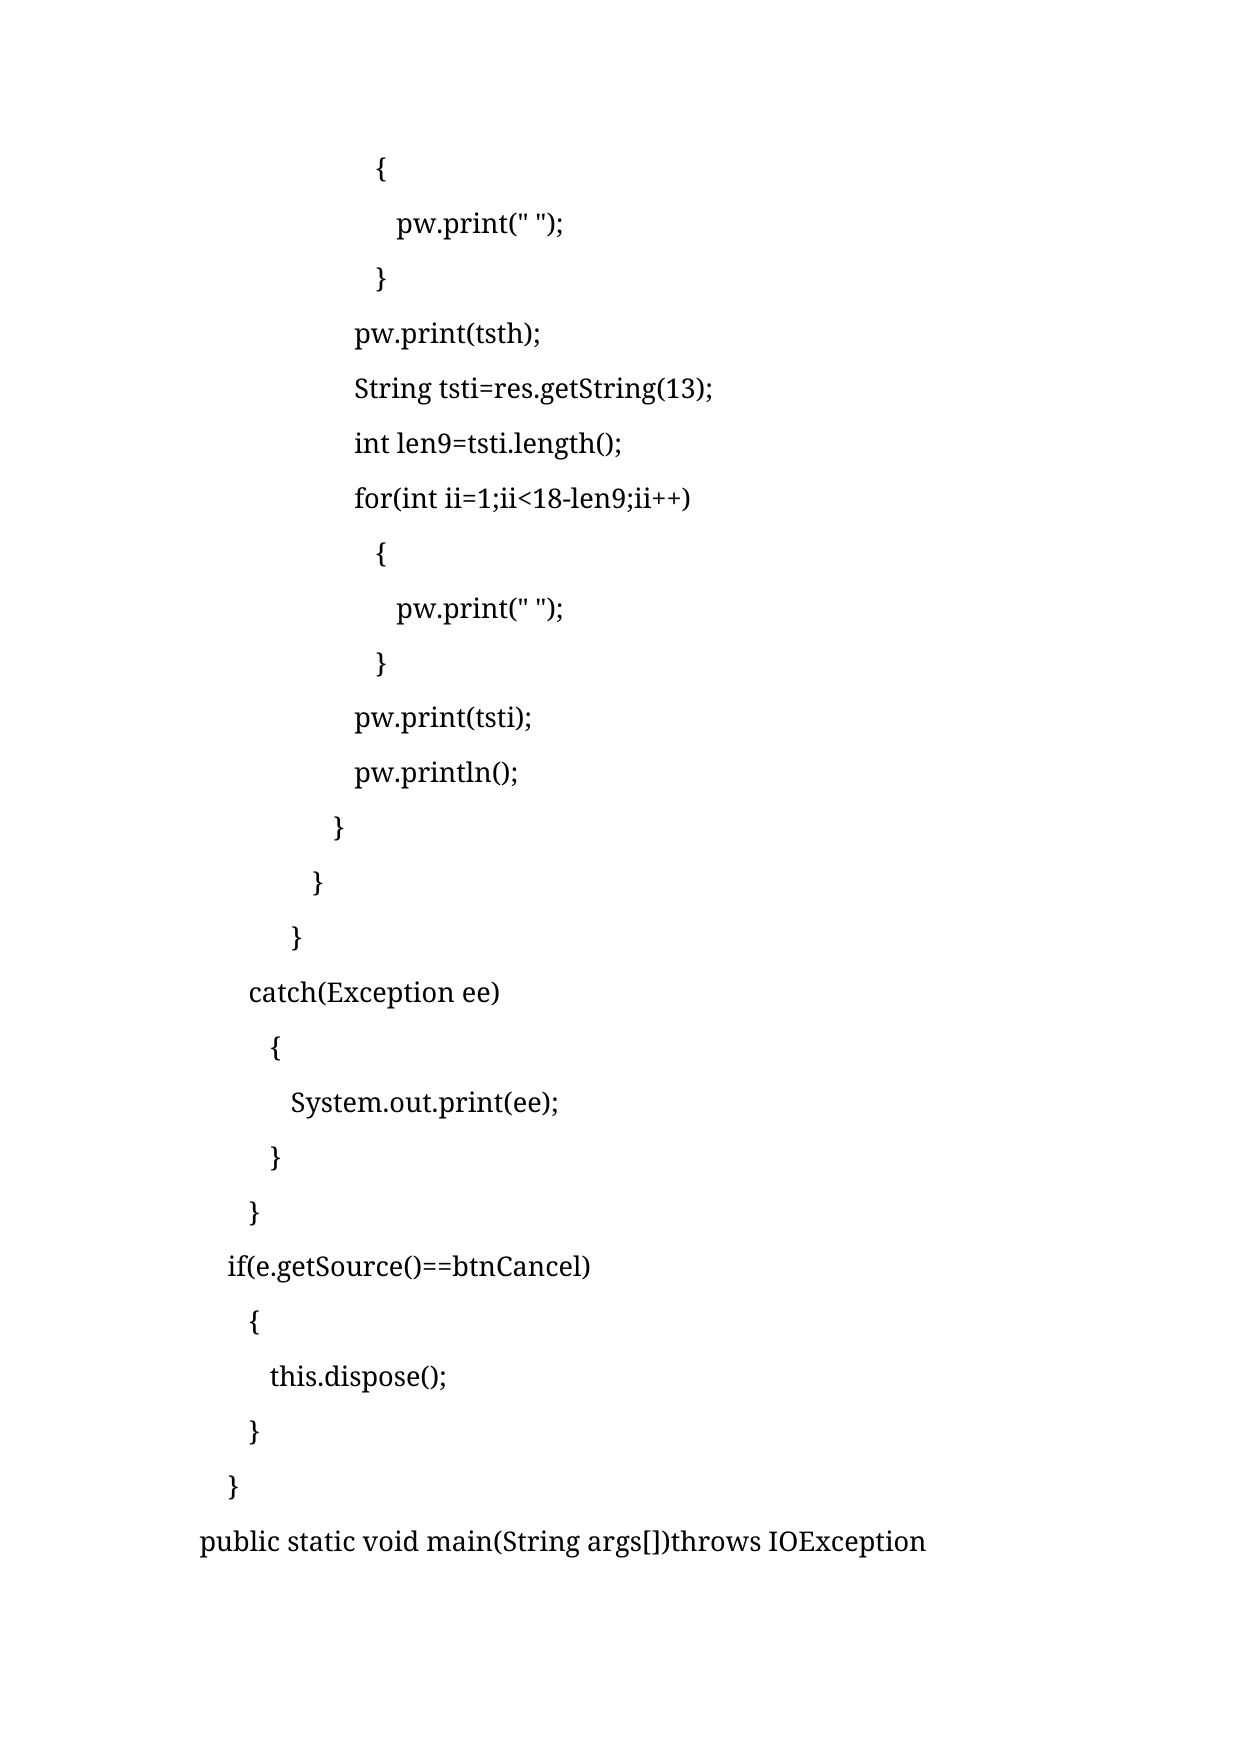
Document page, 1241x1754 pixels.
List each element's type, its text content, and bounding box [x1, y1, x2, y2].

text pw.print(" "); [150, 589, 1090, 626]
text int len9=tsti.length(); [150, 424, 1090, 461]
text { [150, 1303, 1090, 1340]
text } [150, 918, 1090, 955]
text } [150, 1193, 1090, 1230]
text pw.print(tsti); [150, 699, 1090, 736]
text if(e.getSource()==btnCancel) [150, 1248, 1090, 1285]
text catch(Exception ee) [150, 973, 1090, 1010]
text pw.print(" "); [150, 205, 1090, 242]
text String tsti=res.getString(13); [150, 369, 1090, 406]
text } [150, 1413, 1090, 1449]
text { [150, 534, 1090, 571]
text } [150, 864, 1090, 901]
text } [150, 1138, 1090, 1175]
text System.out.print(ee); [150, 1083, 1090, 1120]
text } [150, 809, 1090, 846]
text pw.println(); [150, 754, 1090, 791]
text this.dispose(); [150, 1358, 1090, 1394]
text } [150, 260, 1090, 297]
text } [150, 1467, 1090, 1504]
text } [150, 644, 1090, 681]
text for(int ii=1;ii<18-len9;ii++) [150, 479, 1090, 516]
text { [150, 150, 1090, 187]
text pw.print(tsth); [150, 315, 1090, 352]
text public static void main(String args[])throws IOException [150, 1522, 1090, 1559]
text { [150, 1028, 1090, 1065]
